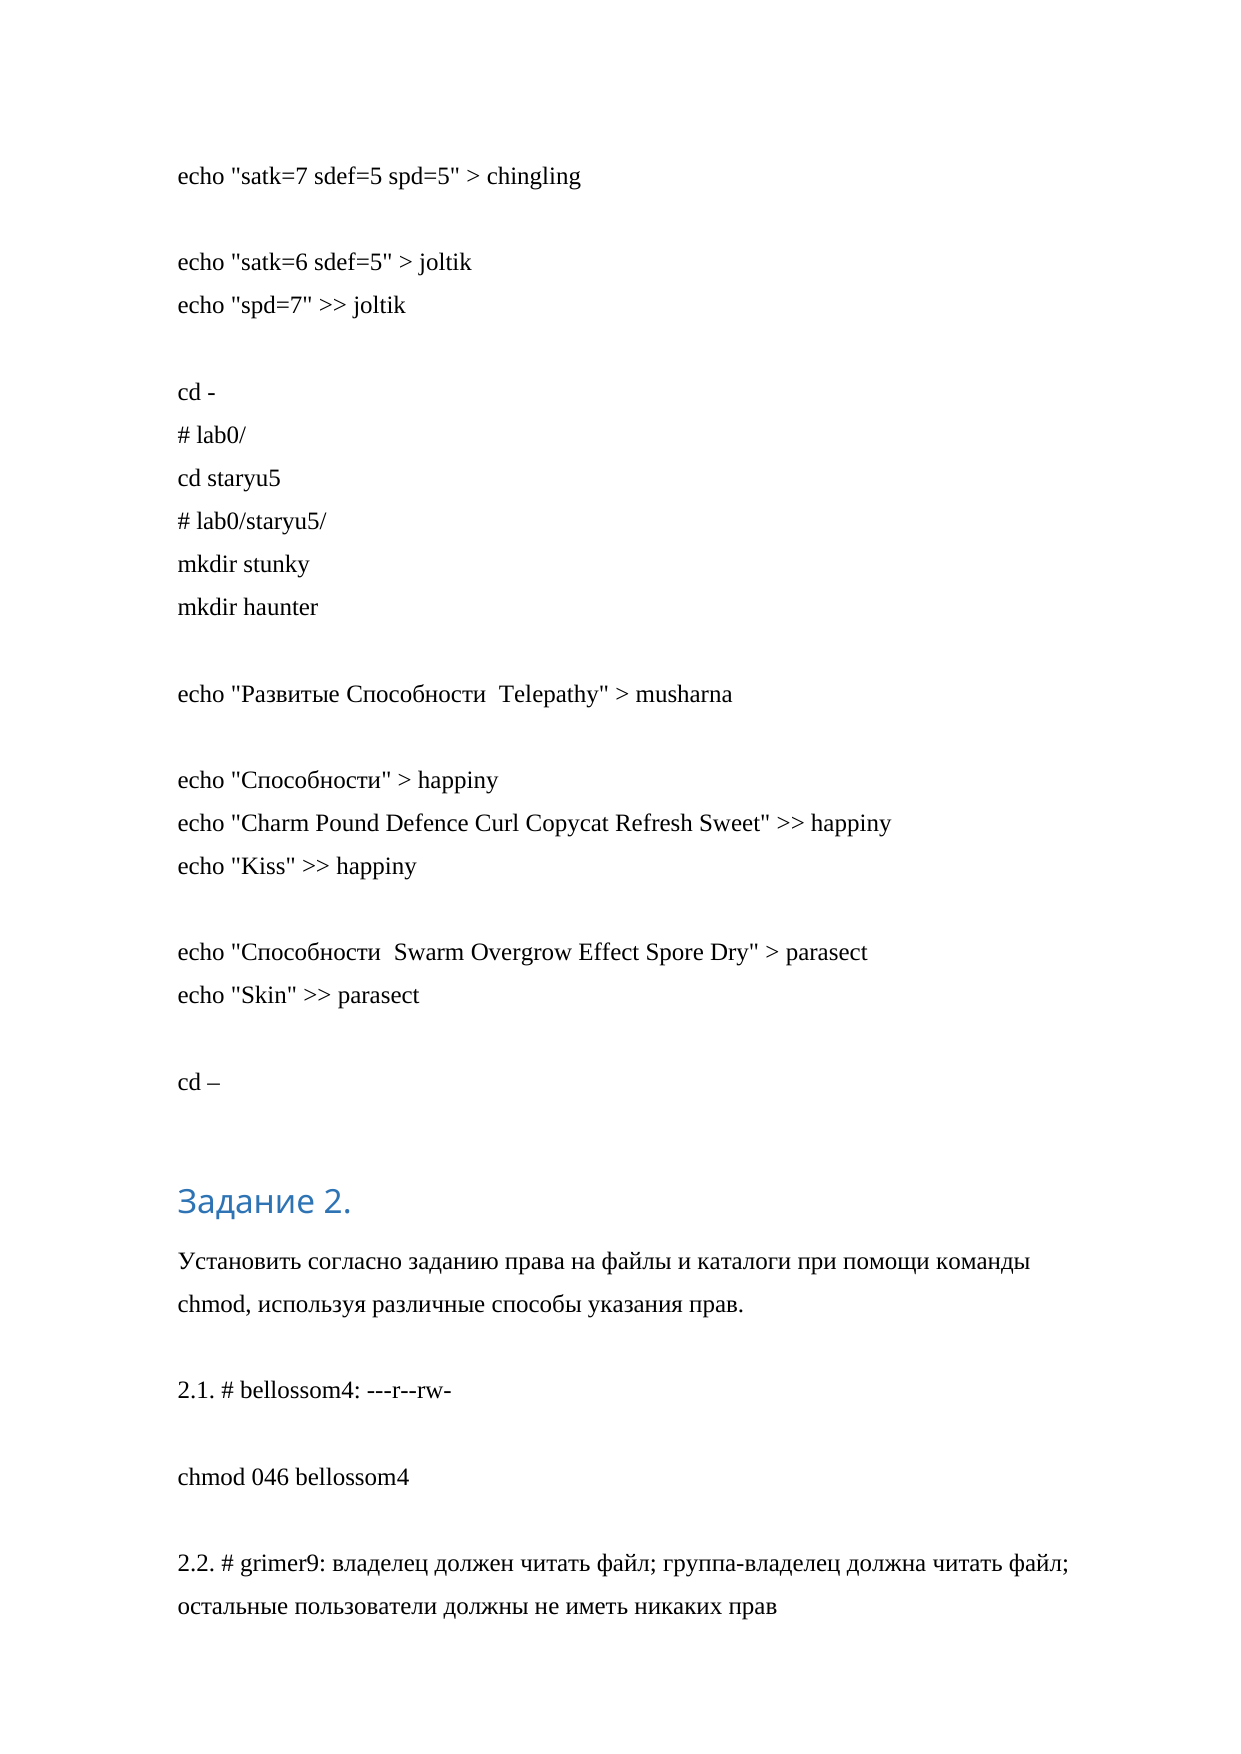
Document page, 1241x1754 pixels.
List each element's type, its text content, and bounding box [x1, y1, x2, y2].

text # lab0/ [177, 420, 1152, 449]
text chmod, используя различные способы указания прав. [177, 1289, 1152, 1318]
text echo "satk=7 sdef=5 spd=5" > chingling [177, 161, 1152, 190]
text 2.1. # bellossom4: ---r--rw- [177, 1376, 1152, 1404]
text echo "spd=7" >> joltik [177, 291, 1152, 319]
text echo "satk=6 sdef=5" > joltik [177, 247, 1152, 276]
text # lab0/staryu5/ [177, 506, 1152, 535]
text cd - [177, 377, 1152, 406]
text echo "Развитые Способности Telepathy" > musharna [177, 679, 1152, 707]
text echo "Kiss" >> happiny [177, 851, 1152, 880]
text mkdir haunter [177, 592, 1152, 621]
text Установить согласно заданию права на файлы и каталоги при помощи команды [177, 1246, 1152, 1275]
text mkdir stunky [177, 549, 1152, 578]
text echo "Skin" >> parasect [177, 981, 1152, 1009]
text echo "Charm Pound Defence Curl Copycat Refresh Sweet" >> happiny [177, 808, 1152, 837]
text echo "Способности Swarm Overgrow Effect Spore Dry" > parasect [177, 937, 1152, 966]
text echo "Способности" > happiny [177, 765, 1152, 794]
text cd staryu5 [177, 463, 1152, 492]
subtitle Задание 2. [177, 1178, 1152, 1223]
text chmod 046 bellossom4 [177, 1462, 1152, 1491]
text 2.2. # grimer9: владелец должен читать файл; группа-владелец должна читать файл; остальные пользователи должны не иметь никаких прав [177, 1548, 1152, 1620]
text cd – [177, 1067, 1152, 1096]
